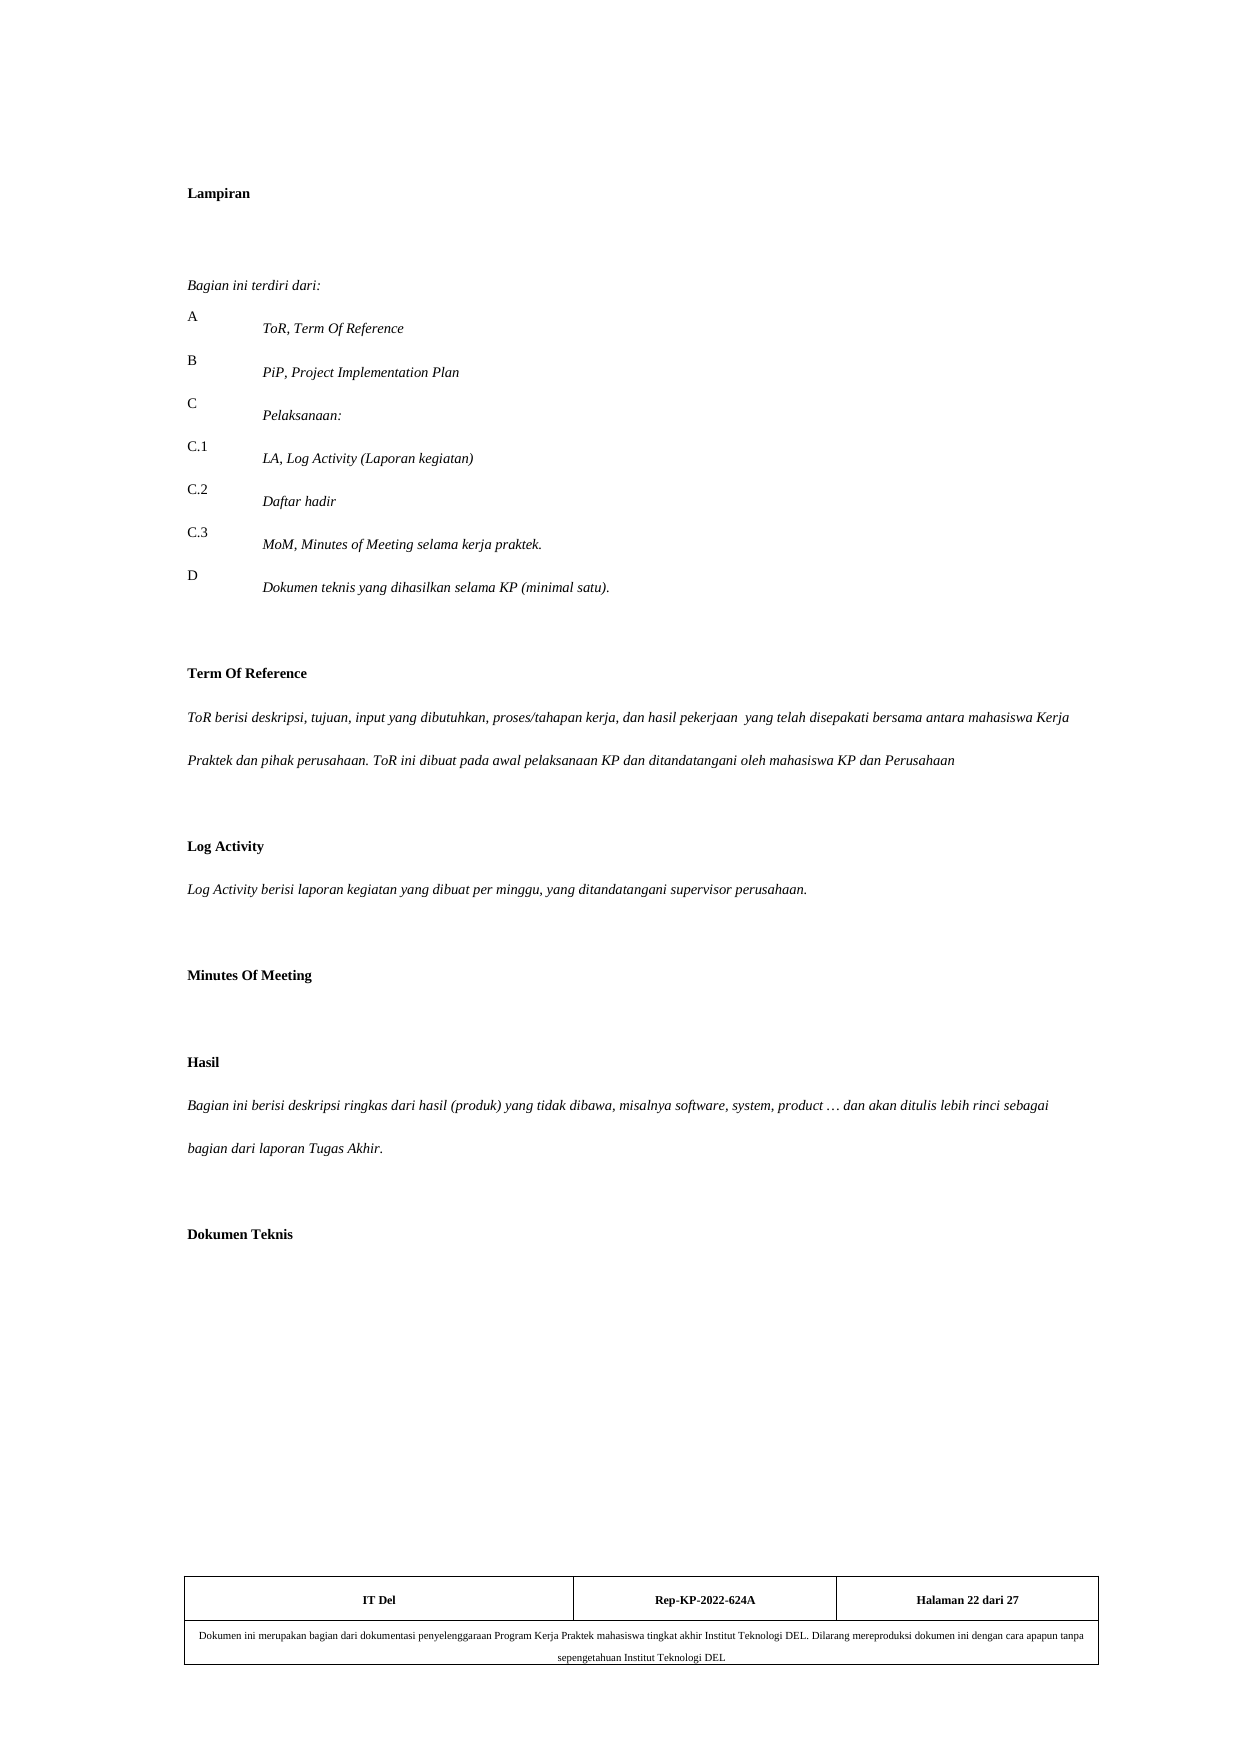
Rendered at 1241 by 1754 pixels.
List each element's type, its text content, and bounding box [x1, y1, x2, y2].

text Dokumen Teknis [187, 1214, 1092, 1243]
text Term Of Reference [187, 653, 1092, 682]
list Dokumen teknis yang dihasilkan selama KP (minimal satu). [187, 567, 1092, 596]
text ToR berisi deskripsi, tujuan, input yang dibutuhkan, proses/tahapan kerja, dan hasil pekerjaan yang telah disepakati bersama antara mahasiswa Kerja Praktek dan pihak perusahaan. ToR ini dibuat pada awal pelaksanaan KP dan ditandatangani oleh mahasiswa KP dan Perusahaan [187, 696, 1092, 768]
list Daftar hadir [187, 481, 1092, 509]
subtitle Lampiran [187, 173, 1092, 201]
list LA, Log Activity (Laporan kegiatan) [187, 438, 1092, 466]
text Minutes Of Meeting [187, 955, 1092, 984]
list PiP, Project Implementation Plan [187, 351, 1092, 380]
list ToR, Term Of Reference [187, 308, 1092, 337]
list Pelaksanaan: [187, 394, 1092, 423]
text Log Activity berisi laporan kegiatan yang dibuat per minggu, yang ditandatangani supervisor perusahaan. [187, 869, 1092, 898]
text Bagian ini berisi deskripsi ringkas dari hasil (produk) yang tidak dibawa, misalnya software, system, product … dan akan ditulis lebih rinci sebagai bagian dari laporan Tugas Akhir. [187, 1084, 1092, 1156]
text Log Activity [187, 826, 1092, 854]
text Bagian ini terdiri dari: [187, 265, 1092, 294]
text Hasil [187, 1041, 1092, 1070]
list MoM, Minutes of Meeting selama kerja praktek. [187, 524, 1092, 553]
